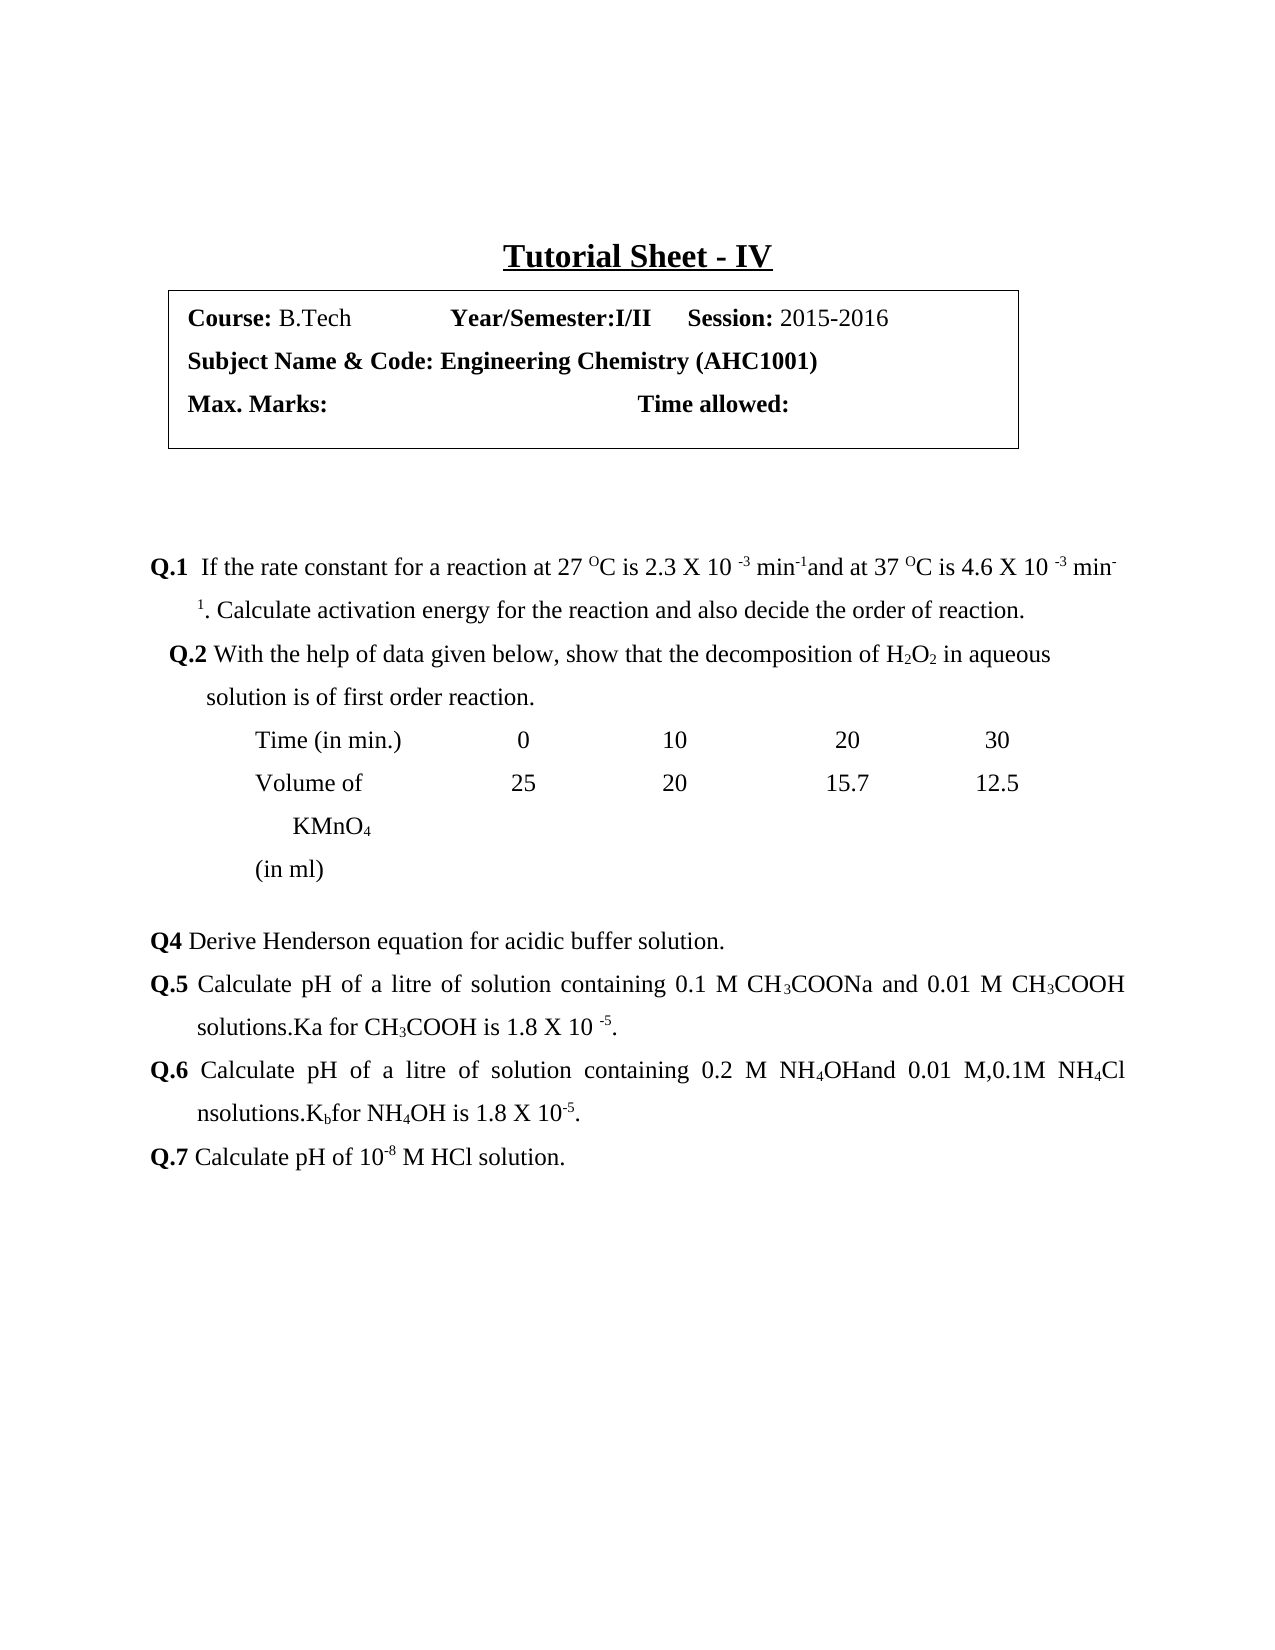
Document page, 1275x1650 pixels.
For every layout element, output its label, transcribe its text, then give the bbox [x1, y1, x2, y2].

text Q.6 Calculate pH of a litre of solution containing 0.2 M NH4OHand 0.01 M,0.1M NH4Cl nsolutions.Kbfor NH4OH is 1.8 X 10-5. [150, 1055, 1125, 1127]
table_cell 25 [448, 768, 579, 897]
text Q.2 With the help of data given below, show that the decomposition of H2O2 in aqueous solution is of first order reaction. [169, 639, 1125, 711]
text Q.7 Calculate pH of 10-8 M HCl solution. [150, 1142, 1125, 1170]
table_cell Volume of KMnO4 (in ml) [225, 768, 448, 897]
subtitle Tutorial Sheet - IV [150, 236, 1125, 274]
table_header 30 [925, 725, 1050, 768]
table_cell 20 [580, 768, 751, 897]
table_header 0 [448, 725, 579, 768]
table_header 20 [751, 725, 925, 768]
table_header 10 [580, 725, 751, 768]
table_header Time (in min.) [225, 725, 448, 768]
table_cell 12.5 [925, 768, 1050, 897]
text Max. Marks: Time allowed: [187, 389, 1125, 418]
text Q.5 Calculate pH of a litre of solution containing 0.1 M CH3COONa and 0.01 M CH3COOH solutions.Ka for CH3COOH is 1.8 X 10 -5. [150, 969, 1125, 1041]
text Course: B.Tech Year/Semester:I/II Session: 2015-2016 [187, 303, 1125, 332]
text Q4 Derive Henderson equation for acidic buffer solution. [150, 926, 1125, 955]
text Q.1 If the rate constant for a reaction at 27 OC is 2.3 X 10 -3 min-1and at 37 OC is 4.6 X 10 -3 min-1. Calculate activation energy for the reaction and also decide the order of reaction. [150, 552, 1125, 624]
text Subject Name & Code: Engineering Chemistry (AHC1001) [187, 346, 1125, 375]
table_cell 15.7 [751, 768, 925, 897]
